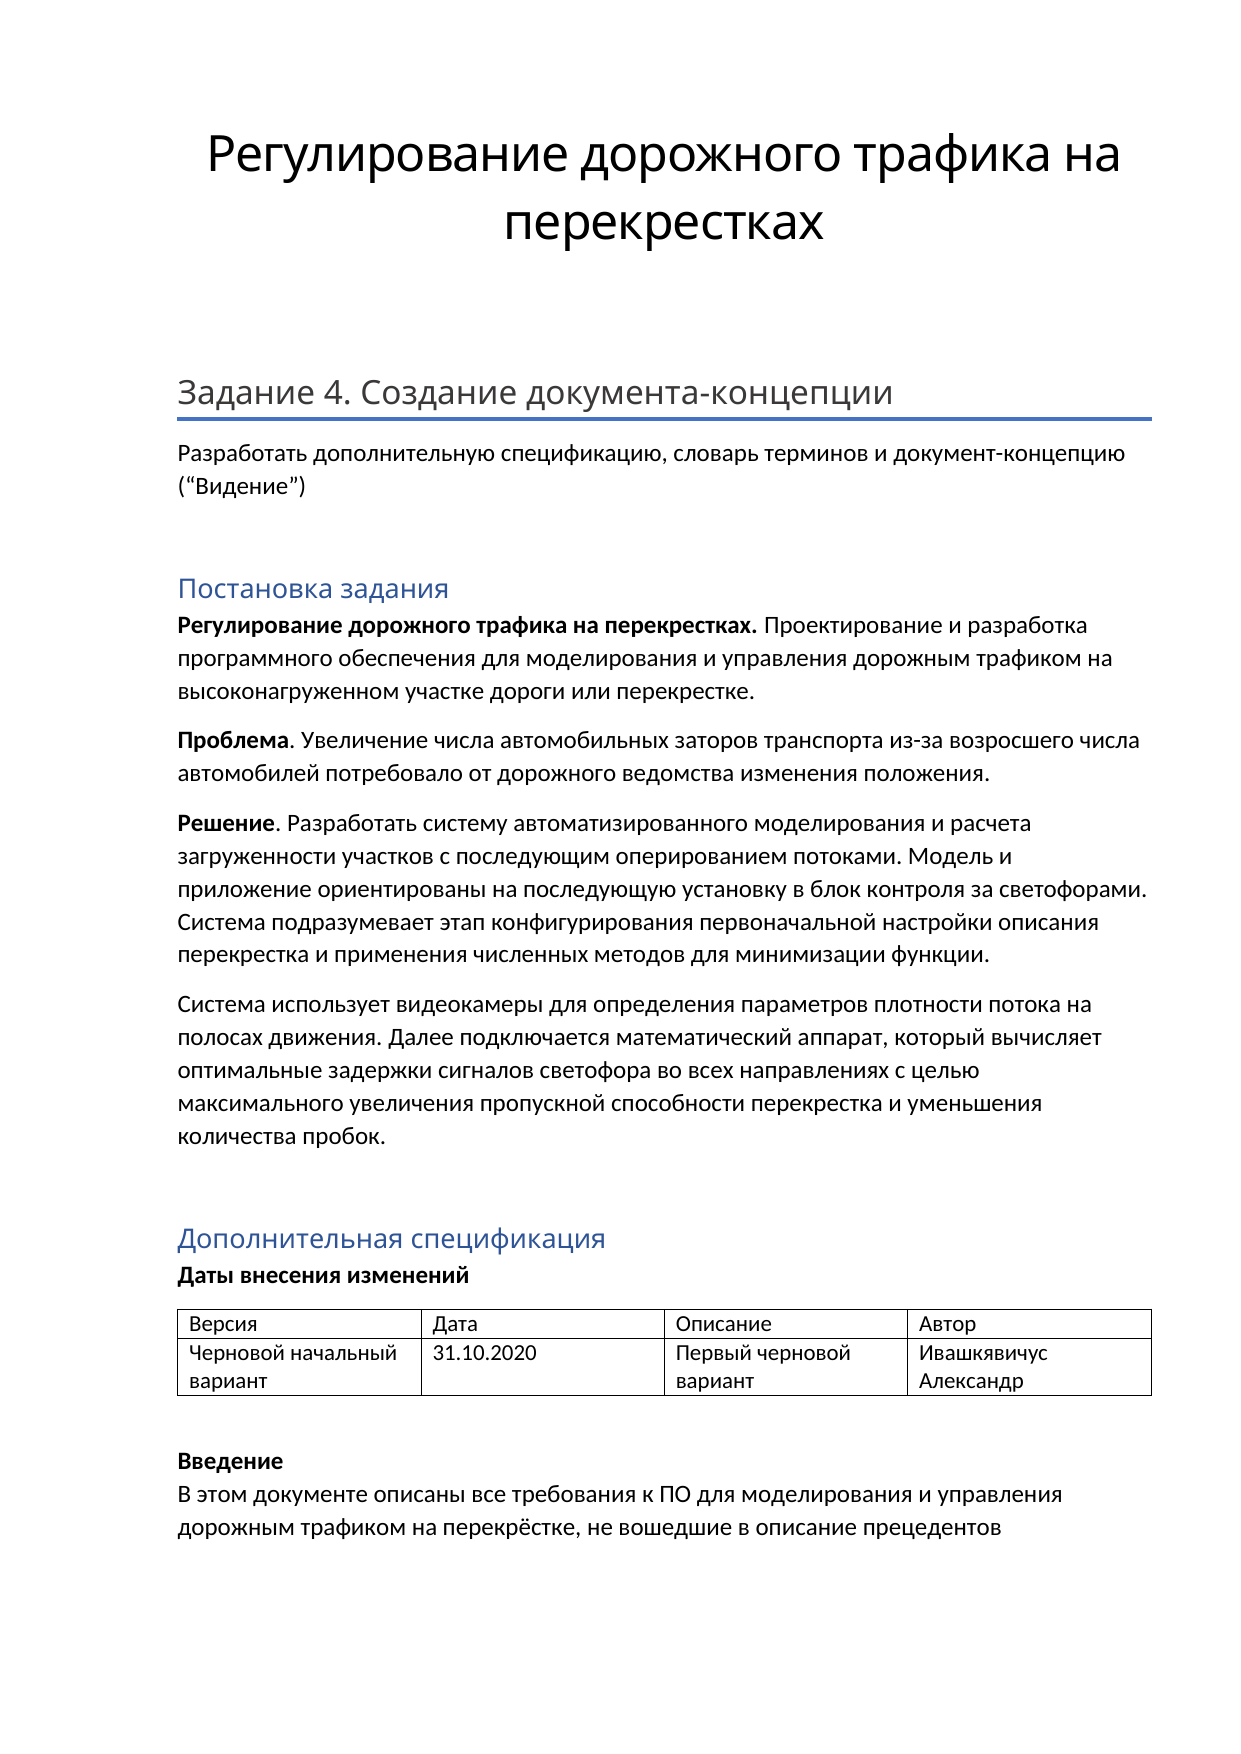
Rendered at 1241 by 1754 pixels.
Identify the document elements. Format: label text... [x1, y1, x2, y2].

table_cell Черновой начальный вариант [178, 1339, 421, 1394]
text Регулирование дорожного трафика на перекрестках. Проектирование и разработка программного обеспечения для моделирования и управления дорожным трафиком на высоконагруженном участке дороги или перекрестке. [177, 609, 1152, 705]
subtitle Дополнительная спецификация [177, 1219, 1152, 1256]
text Решение. Разработать систему автоматизированного моделирования и расчета загруженности участков с последующим оперированием потоками. Модель и приложение ориентированы на последующую установку в блок контроля за светофорами. Система подразумевает этап конфигурирования первоначальной настройки описания перекрестка и применения численных методов для минимизации функции. [177, 807, 1152, 969]
title Регулирование дорожного трафика на перекрестках [177, 118, 1152, 254]
text Даты внесения изменений [177, 1259, 1152, 1289]
text Проблема. Увеличение числа автомобильных заторов транспорта из-за возросшего числа автомобилей потребовало от дорожного ведомства изменения положения. [177, 724, 1152, 788]
table_header Версия [178, 1310, 421, 1337]
text Задание 4. Создание документа-концепции [177, 369, 1152, 417]
table_header Автор [908, 1310, 1151, 1337]
text Система использует видеокамеры для определения параметров плотности потока на полосах движения. Далее подключается математический аппарат, который вычисляет оптимальные задержки сигналов светофора во всех направлениях с целью максимального увеличения пропускной способности перекрестка и уменьшения количества пробок. [177, 988, 1152, 1150]
table_header Описание [665, 1310, 907, 1337]
table_header Дата [422, 1310, 664, 1337]
table_cell 31.10.2020 [422, 1339, 664, 1394]
table_cell Первый черновой вариант [665, 1339, 907, 1394]
table_cell Ивашкявичус Александр [908, 1339, 1151, 1394]
text Введение В этом документе описаны все требования к ПО для моделирования и управления дорожным трафиком на перекрёстке, не вошедшие в описание прецедентов [177, 1445, 1152, 1542]
subtitle Постановка задания [177, 569, 1152, 606]
text Разработать дополнительную спецификацию, словарь терминов и документ-концепцию (“Видение”) [177, 437, 1152, 501]
